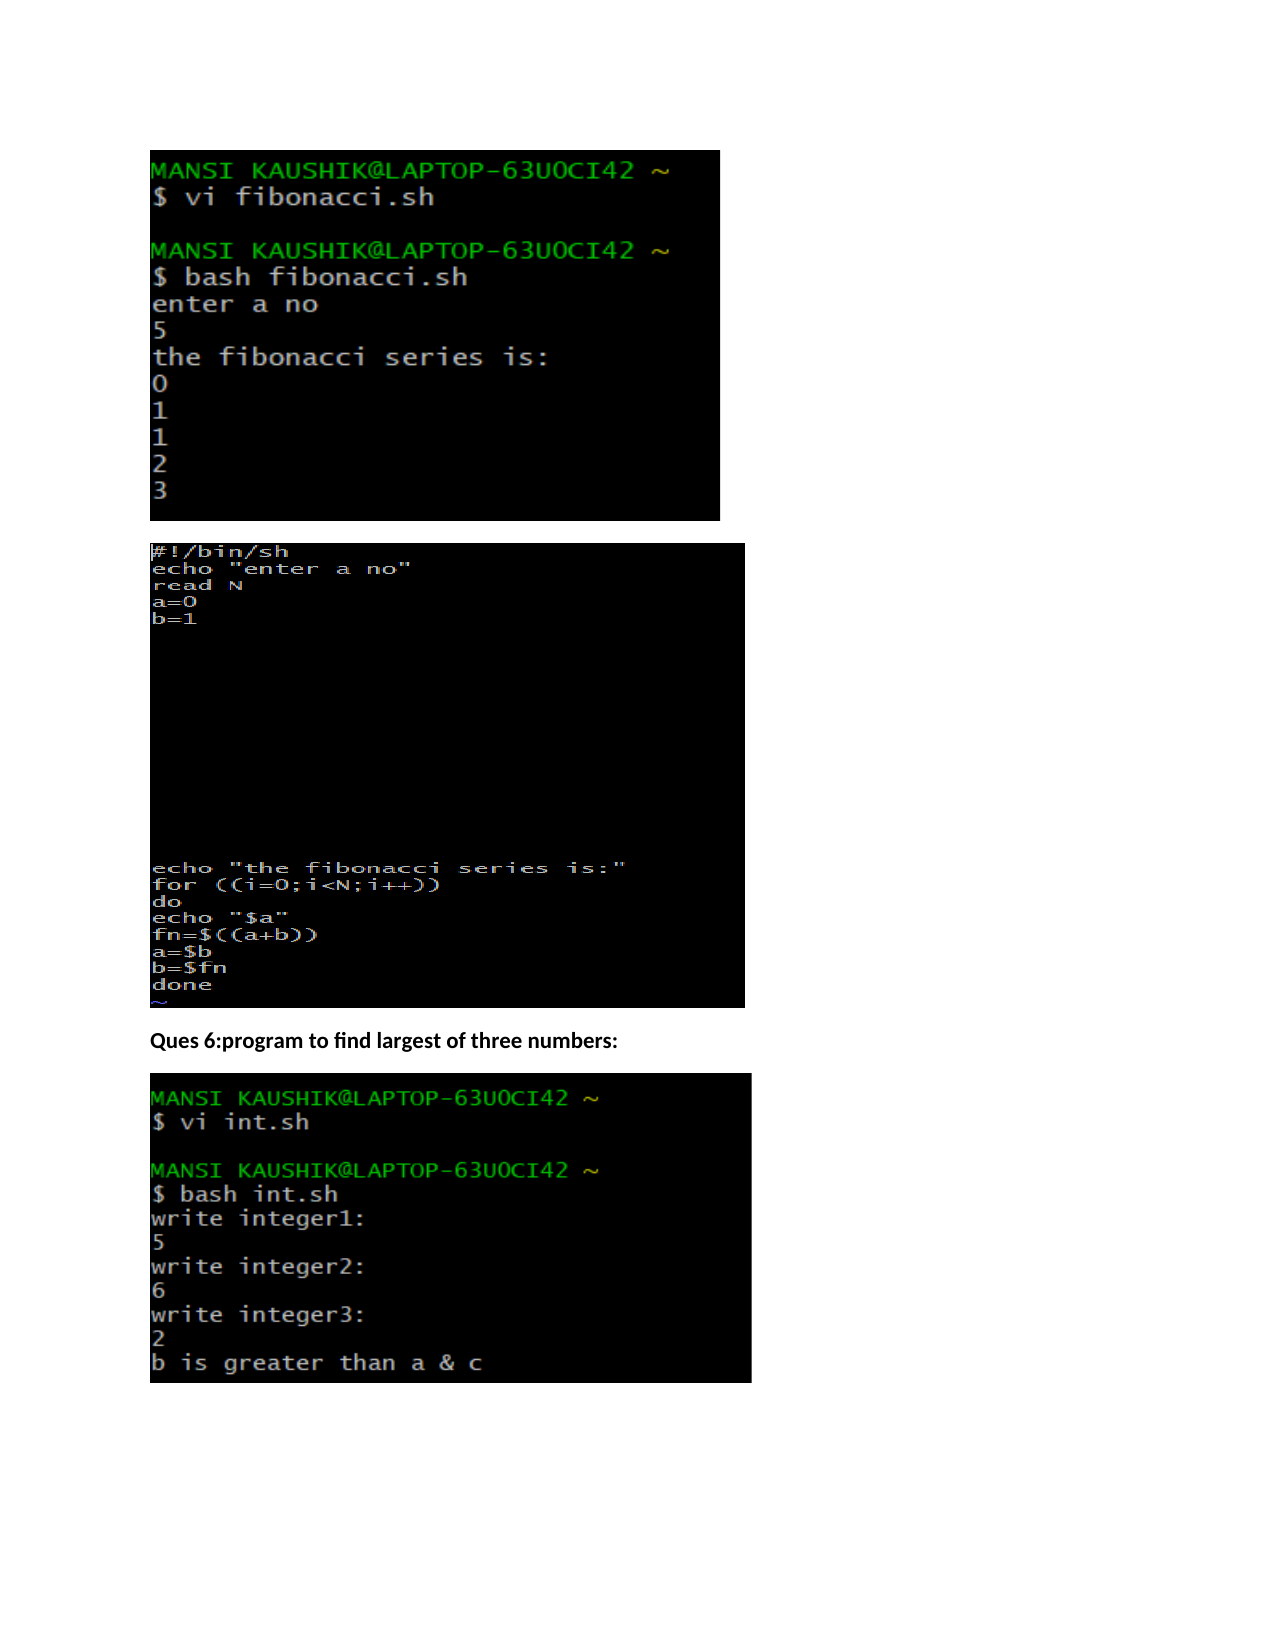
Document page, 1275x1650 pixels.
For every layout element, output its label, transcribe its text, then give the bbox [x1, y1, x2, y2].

picture [150, 1073, 752, 1383]
text Ques 6:program to find largest of three numbers: [150, 1027, 1125, 1054]
picture [150, 539, 745, 1008]
picture [150, 150, 721, 521]
